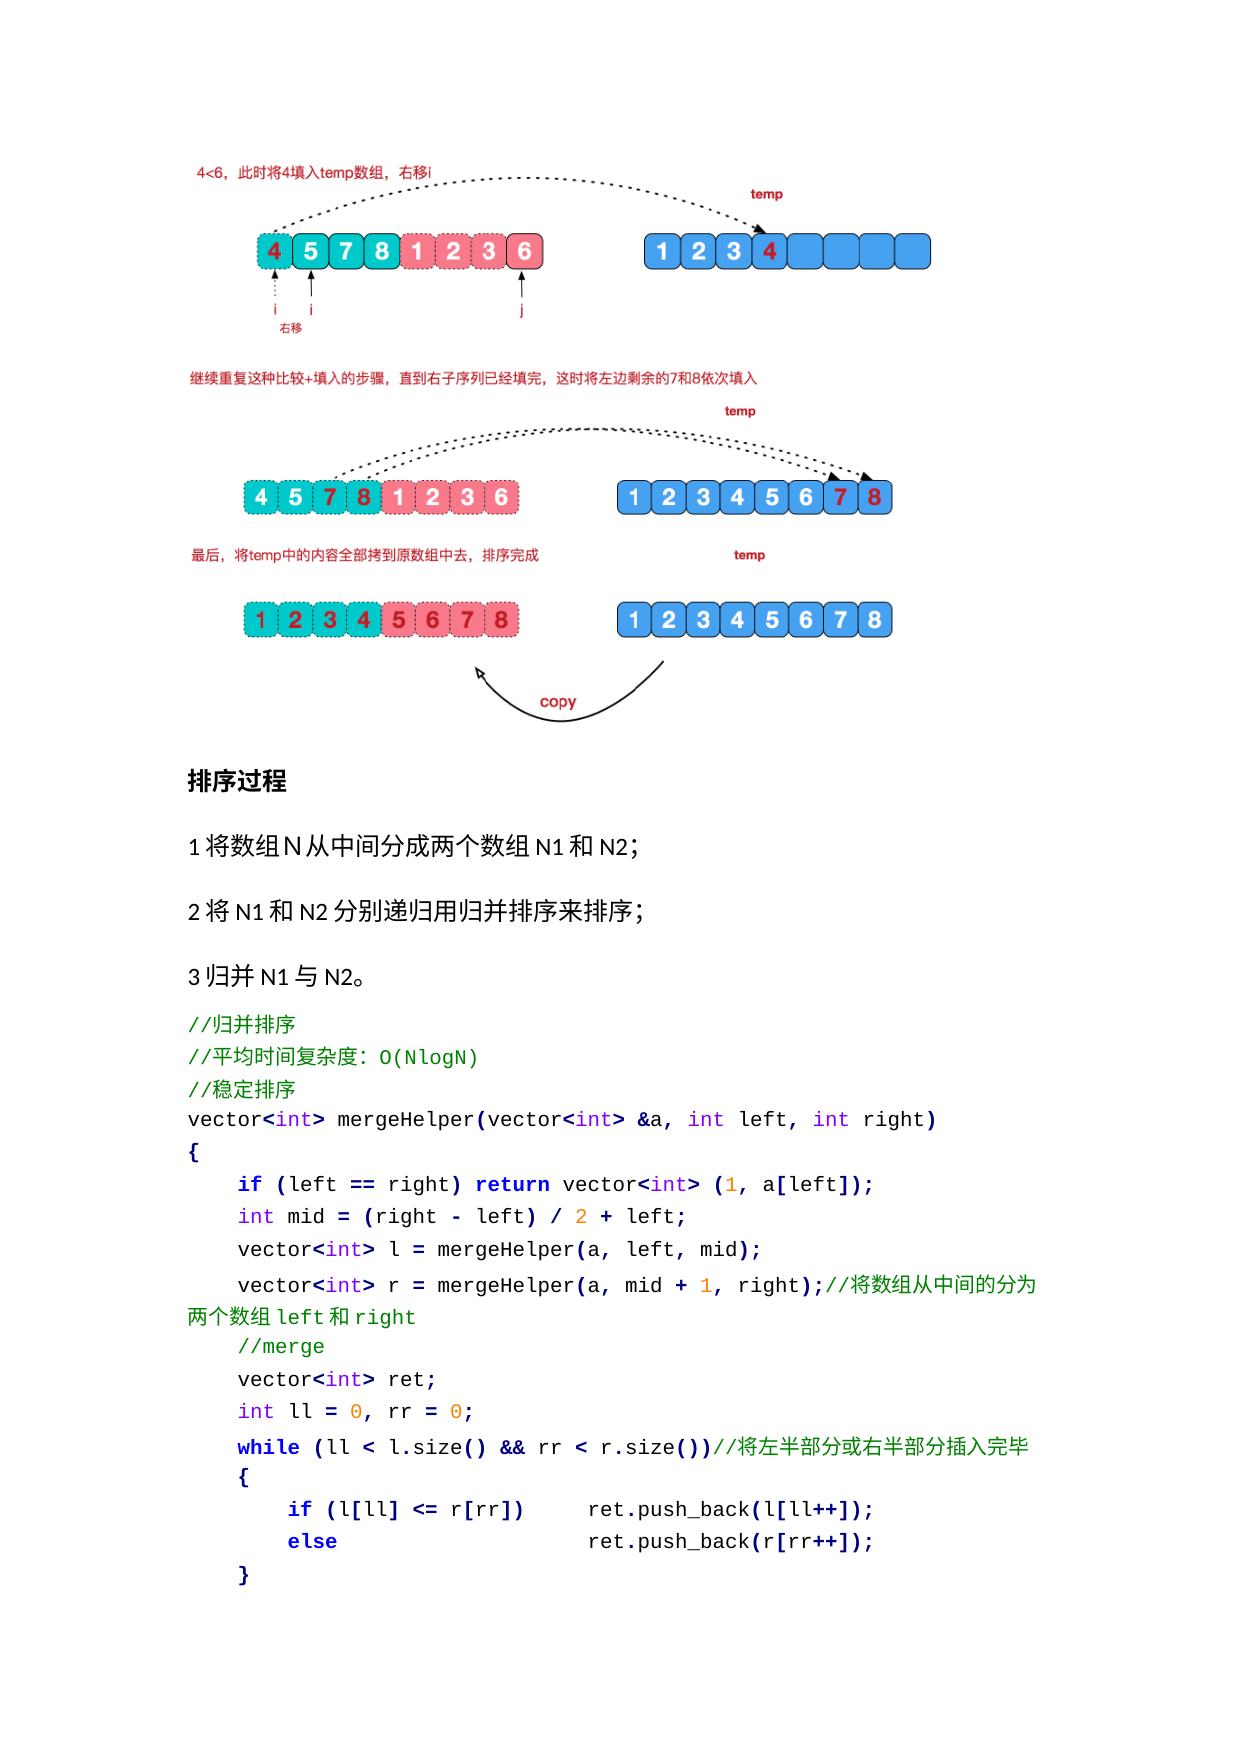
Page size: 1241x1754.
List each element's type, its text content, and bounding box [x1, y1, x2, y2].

text 2将N1和N2分别递归用归并排序来排序； [187, 877, 1053, 942]
text while (ll < l.size() && rr < r.size())//将左半部分或右半部分插入完毕 [187, 1429, 1053, 1462]
text int ll = 0, rr = 0; [187, 1397, 1053, 1429]
text } [187, 1559, 1053, 1592]
text //归并排序 [187, 1007, 1053, 1039]
text vector<int> l = mergeHelper(a, left, mid); [187, 1234, 1053, 1267]
text vector<int> ret; [187, 1364, 1053, 1397]
text 3归并N1与N2。 [187, 942, 1053, 1007]
text 1将数组Ｎ从中间分成两个数组N1和N2； [187, 812, 1053, 877]
text else ret.push_back(r[rr++]); [187, 1527, 1053, 1559]
text { [187, 1462, 1053, 1494]
text if (l[ll] <= r[rr]) ret.push_back(l[ll++]); [187, 1494, 1053, 1527]
picture [187, 162, 934, 724]
text if (left == right) return vector<int> (1, a[left]); [187, 1169, 1053, 1202]
text //平均时间复杂度：O(NlogN) [187, 1039, 1053, 1072]
text vector<int> r = mergeHelper(a, mid + 1, right);//将数组从中间的分为两个数组left和right [187, 1267, 1053, 1332]
text int mid = (right - left) / 2 + left; [187, 1202, 1053, 1234]
text vector<int> mergeHelper(vector<int> &a, int left, int right) [187, 1104, 1053, 1137]
text //稳定排序 [187, 1072, 1053, 1104]
text { [187, 1137, 1053, 1169]
text 排序过程 [187, 747, 1053, 812]
text //merge [187, 1332, 1053, 1364]
